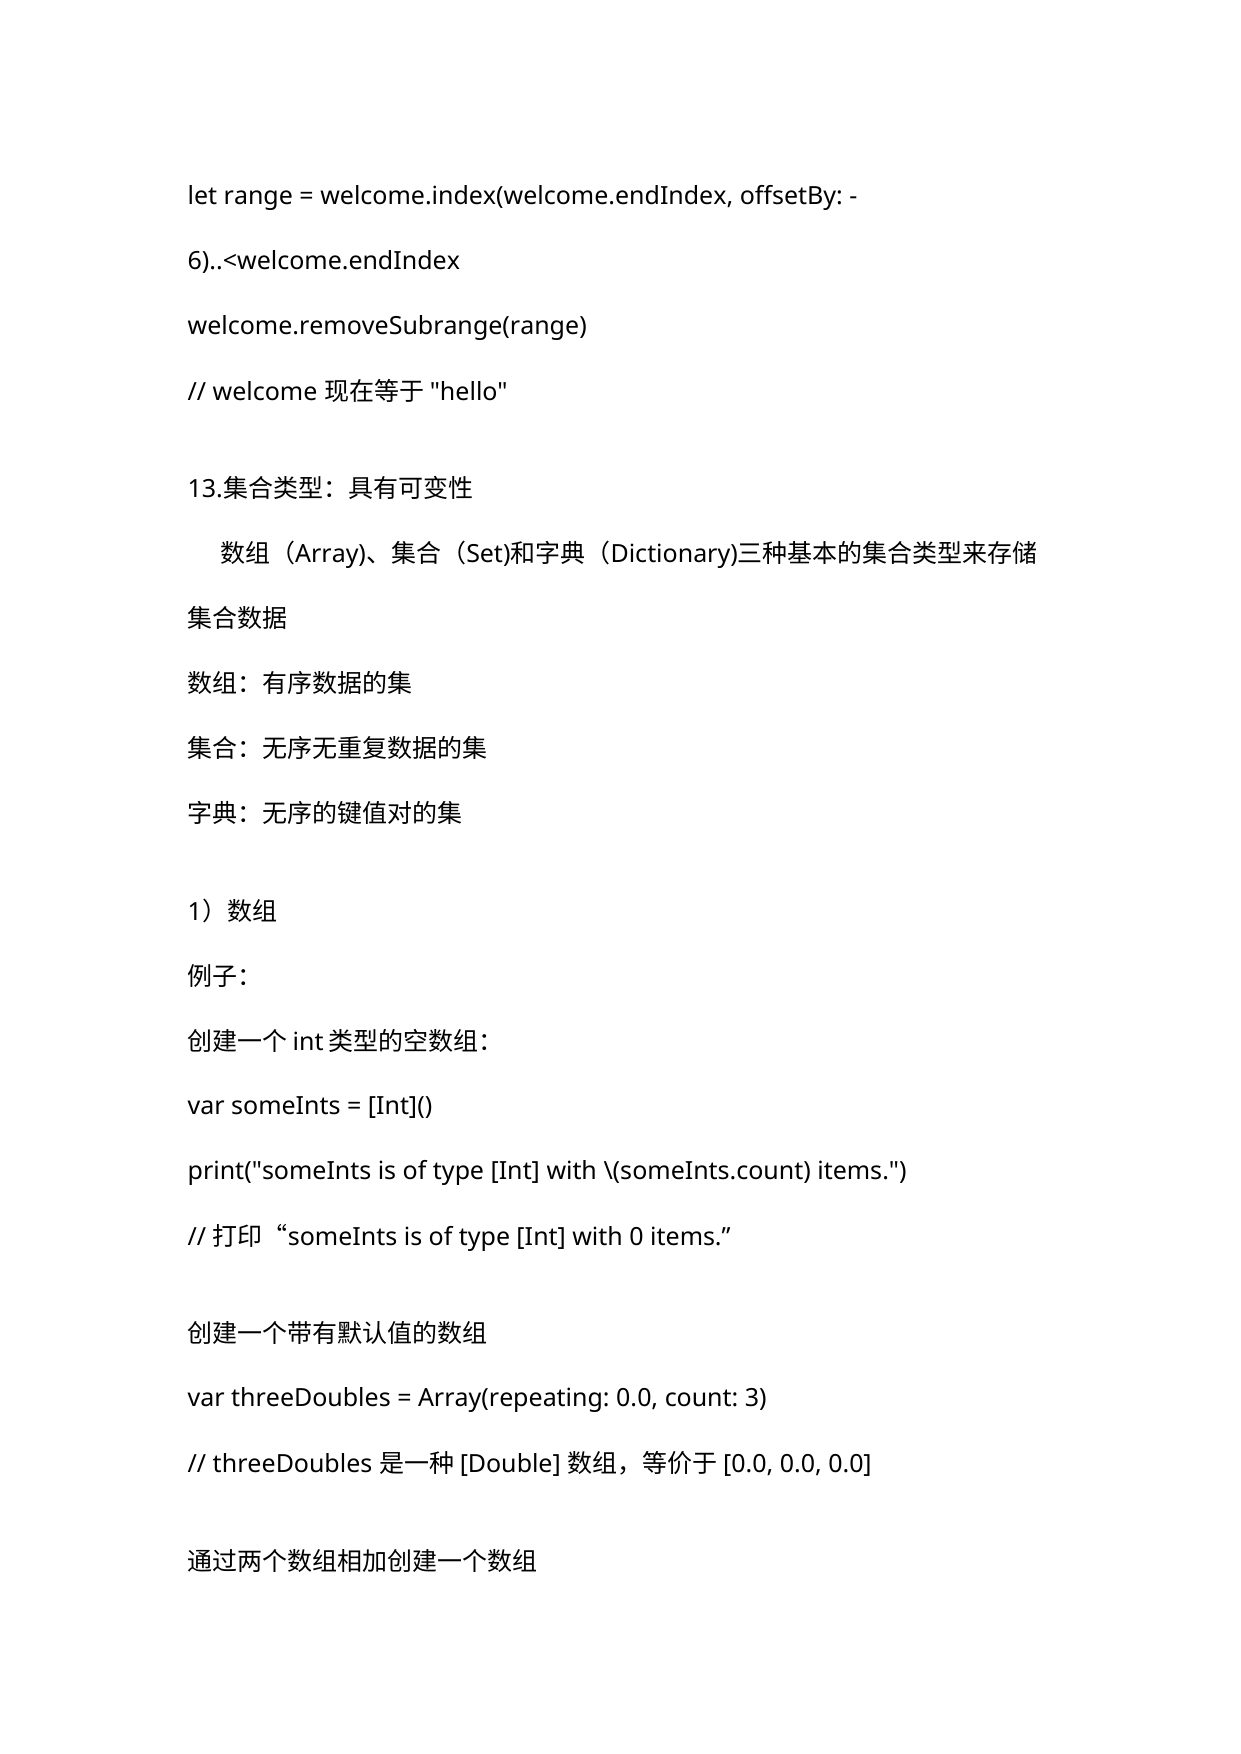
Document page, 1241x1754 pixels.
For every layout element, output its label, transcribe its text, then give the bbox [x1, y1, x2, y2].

text // welcome 现在等于 "hello" [187, 357, 1053, 422]
text 1）数组 [187, 877, 1053, 942]
text 创建一个int类型的空数组： [187, 1007, 1053, 1072]
text let range = welcome.index(welcome.endIndex, offsetBy: -6)..<welcome.endIndex [187, 162, 1053, 292]
text 创建一个带有默认值的数组 [187, 1299, 1053, 1364]
text 数组：有序数据的集 [187, 649, 1053, 714]
text 字典：无序的键值对的集 [187, 779, 1053, 844]
text // 打印“someInts is of type [Int] with 0 items.” [187, 1202, 1053, 1267]
text var threeDoubles = Array(repeating: 0.0, count: 3) [187, 1364, 1053, 1429]
text // threeDoubles 是一种 [Double] 数组，等价于 [0.0, 0.0, 0.0] [187, 1429, 1053, 1494]
text 集合：无序无重复数据的集 [187, 714, 1053, 779]
text var someInts = [Int]() [187, 1072, 1053, 1137]
text print("someInts is of type [Int] with \(someInts.count) items.") [187, 1137, 1053, 1202]
text 数组（Array)、集合（Set)和字典（Dictionary)三种基本的集合类型来存储集合数据 [187, 519, 1053, 649]
text 通过两个数组相加创建一个数组 [187, 1527, 1053, 1592]
text 13.集合类型：具有可变性 [187, 454, 1053, 519]
text welcome.removeSubrange(range) [187, 292, 1053, 357]
text 例子： [187, 942, 1053, 1007]
